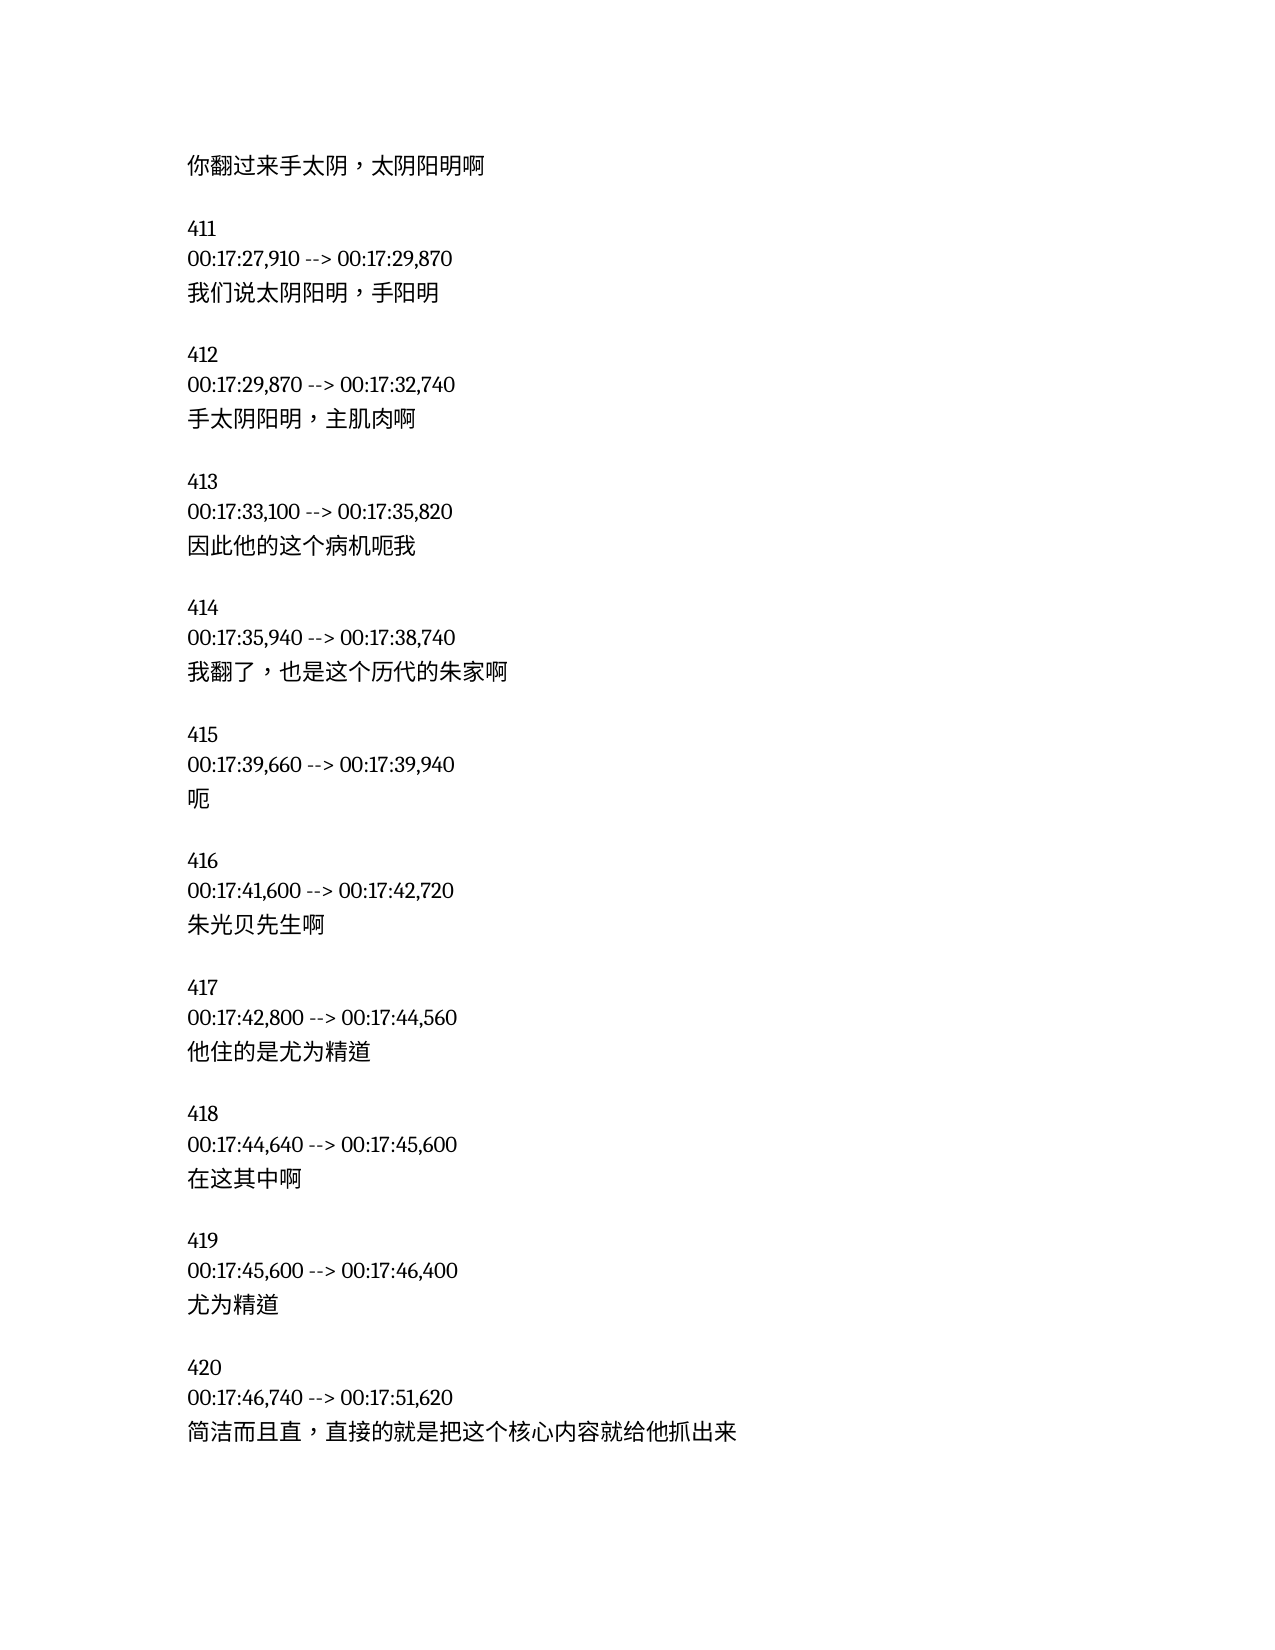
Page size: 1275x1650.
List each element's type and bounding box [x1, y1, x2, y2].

text [187, 150, 1087, 1477]
